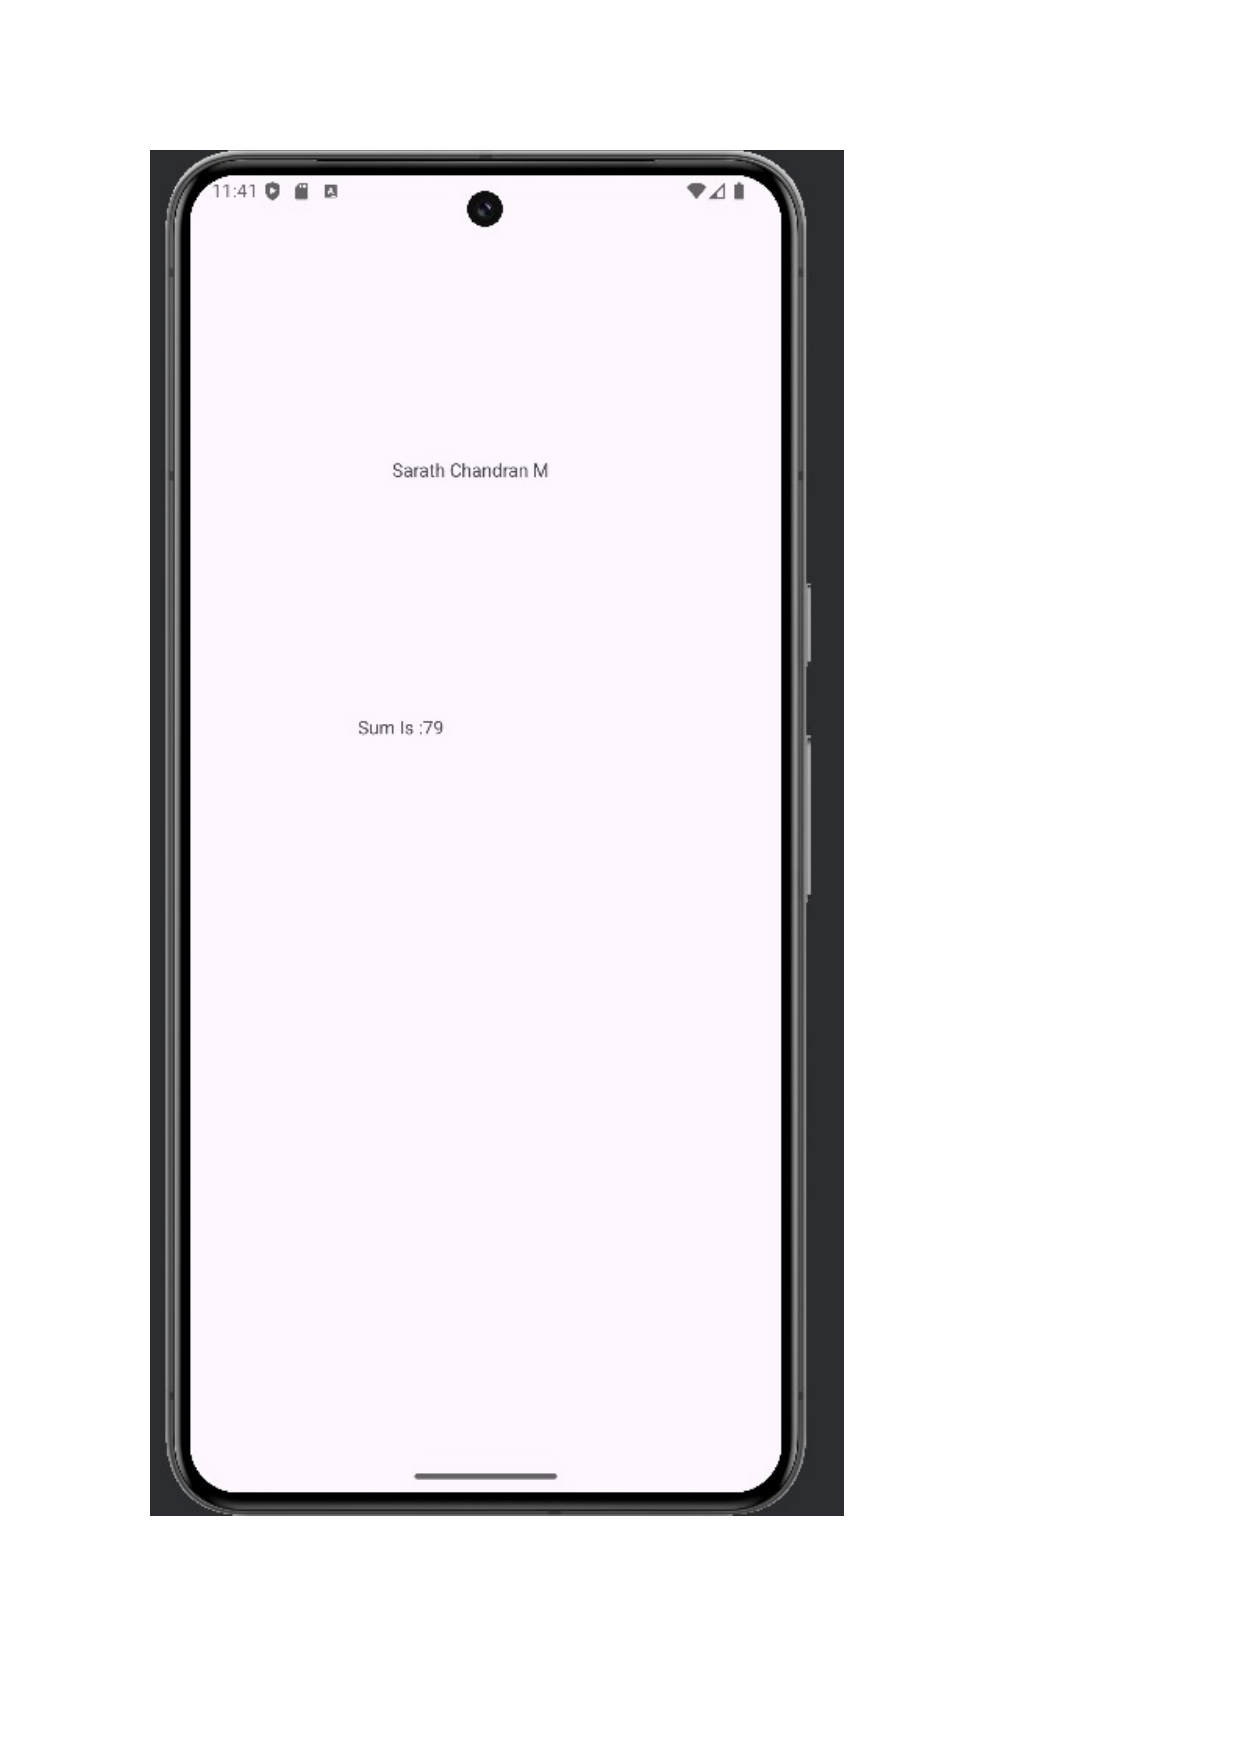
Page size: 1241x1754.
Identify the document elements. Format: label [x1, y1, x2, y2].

picture [150, 150, 844, 1516]
